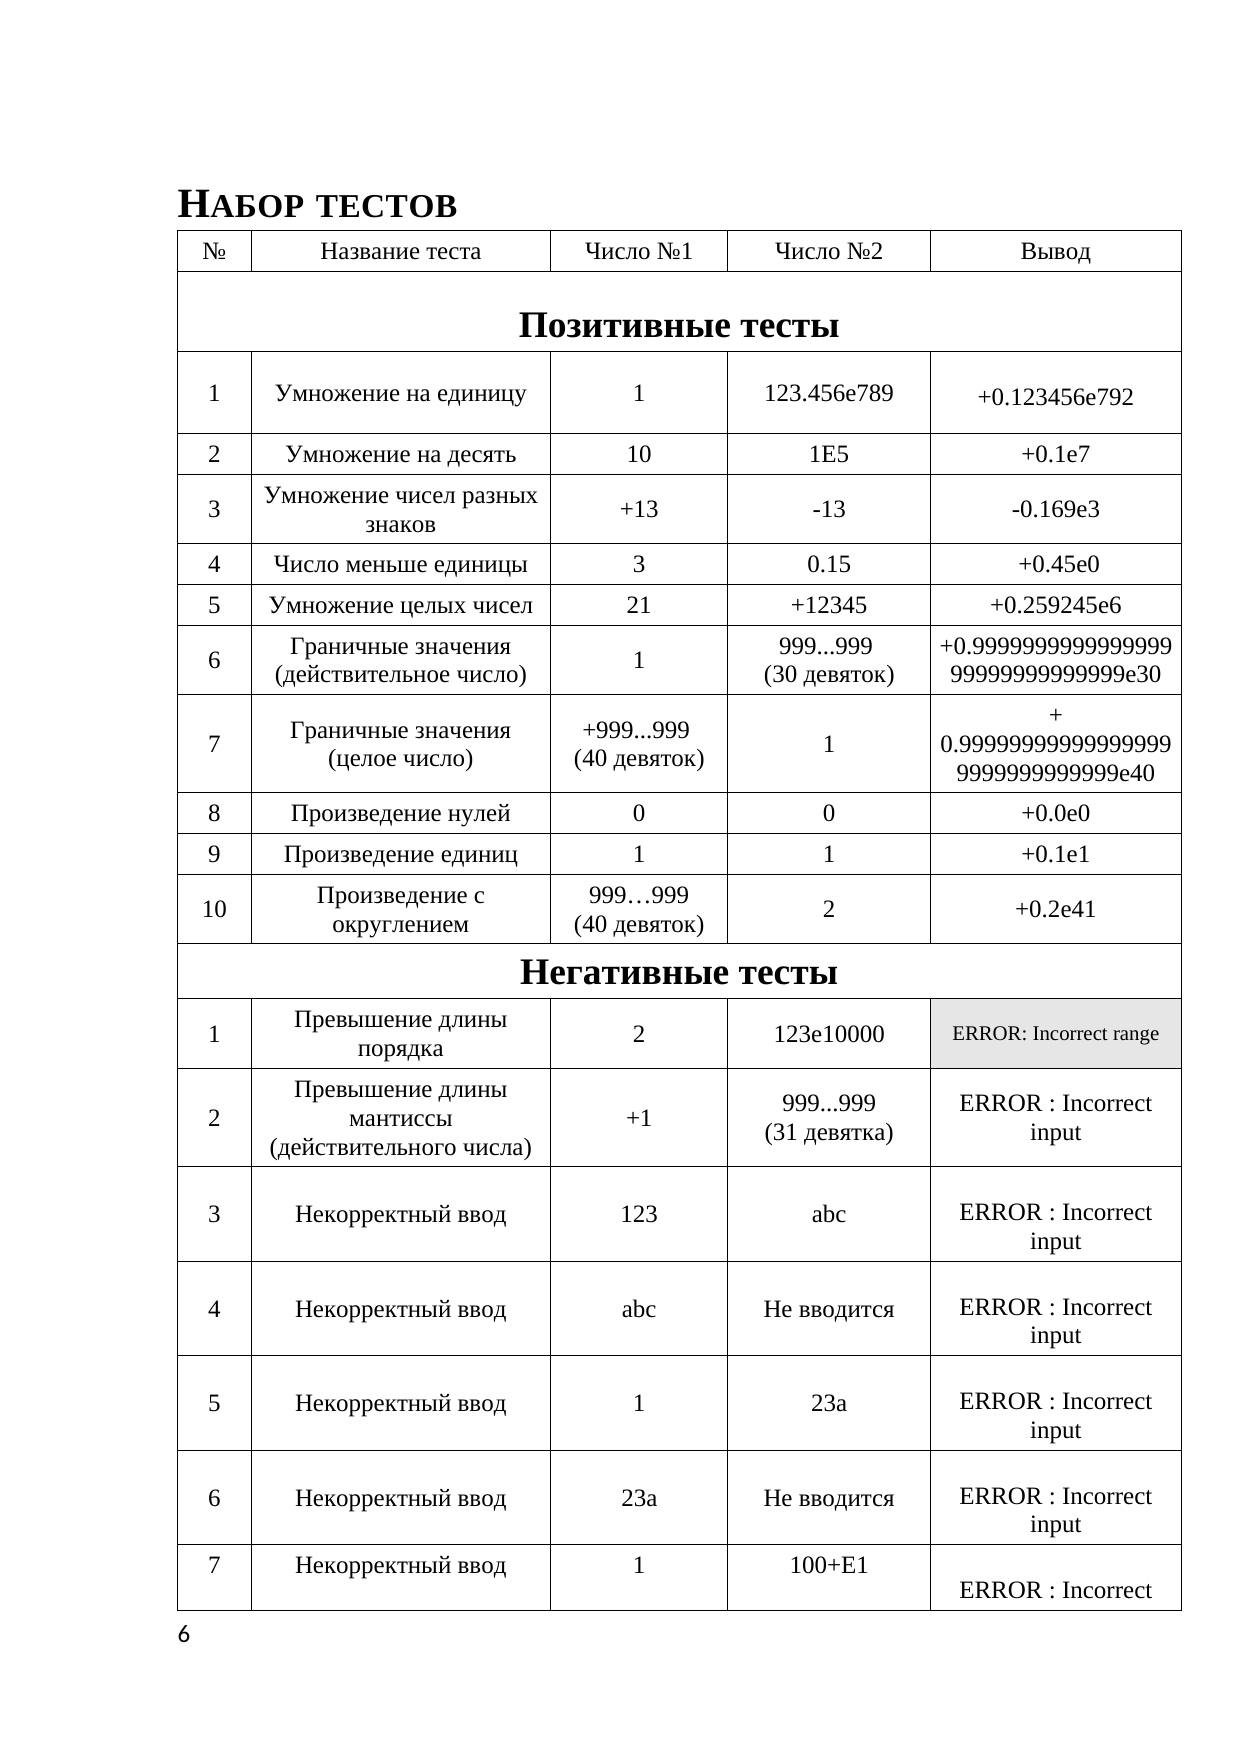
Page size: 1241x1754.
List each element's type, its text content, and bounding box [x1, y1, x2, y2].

table_cell 7 [178, 1545, 251, 1610]
table_cell ERROR : Incorrect input [931, 1545, 1181, 1610]
table_cell 1 [728, 834, 930, 874]
table_cell Граничные значения (целое число) [252, 695, 550, 792]
table_cell 1E5 [728, 434, 930, 474]
table_cell ERROR : Incorrect input [931, 1069, 1181, 1166]
table_cell Умножение на единицу [252, 352, 550, 433]
table_cell ERROR : Incorrect input [931, 1451, 1181, 1544]
table_header Число №1 [551, 231, 727, 271]
table_cell 3 [178, 475, 251, 543]
table_cell 2 [728, 875, 930, 943]
table_cell 1 [551, 834, 727, 874]
table_cell 0.15 [728, 544, 930, 584]
table_cell +1 [551, 1069, 727, 1166]
table_cell 5 [178, 1356, 251, 1449]
table_header Число №2 [728, 231, 930, 271]
table_cell +0.123456e792 [931, 352, 1181, 433]
table_cell ERROR : Incorrect input [931, 1262, 1181, 1355]
table_cell 999...999 (31 девятка) [728, 1069, 930, 1166]
table_cell +12345 [728, 585, 930, 624]
table_cell 123.456e789 [728, 352, 930, 433]
table_cell 8 [178, 793, 251, 833]
table_cell +0.1е1 [931, 834, 1181, 874]
table_cell Позитивные тесты [178, 272, 1181, 351]
table_cell 4 [178, 1262, 251, 1355]
table_cell 2 [178, 1069, 251, 1166]
table_cell Не вводится [728, 1451, 930, 1544]
table_cell ERROR : Incorrect input [931, 1167, 1181, 1261]
table_cell 21 [551, 585, 727, 624]
table_cell ERROR : Incorrect input [931, 1356, 1181, 1449]
table_cell 2 [551, 999, 727, 1068]
table_cell 1 [551, 626, 727, 694]
table_cell 123e10000 [728, 999, 930, 1068]
table_cell 23a [728, 1356, 930, 1449]
table_header Вывод [931, 231, 1181, 271]
table_cell Число меньше единицы [252, 544, 550, 584]
table_cell Произведение нулей [252, 793, 550, 833]
table_cell 0 [728, 793, 930, 833]
table_header № [178, 231, 251, 271]
table_cell 123 [551, 1167, 727, 1261]
table_cell +0.999999999999999999999999999999е40 [931, 695, 1181, 792]
table_cell Некорректный ввод [252, 1356, 550, 1449]
table_cell 1 [551, 1356, 727, 1449]
table_cell 999...999 (30 девяток) [728, 626, 930, 694]
table_cell +0.259245е6 [931, 585, 1181, 624]
table_cell 7 [178, 695, 251, 792]
table_cell Умножение на десять [252, 434, 550, 474]
table_cell 5 [178, 585, 251, 624]
table_cell -13 [728, 475, 930, 543]
table_cell 0 [551, 793, 727, 833]
table_cell +0.0е0 [931, 793, 1181, 833]
table_cell 4 [178, 544, 251, 584]
table_cell 1 [178, 999, 251, 1068]
table_header Название теста [252, 231, 550, 271]
table_cell +0.2e41 [931, 875, 1181, 943]
table_cell 2 [178, 434, 251, 474]
table_cell Умножение целых чисел [252, 585, 550, 624]
table_cell 3 [178, 1167, 251, 1261]
table_cell 100+E1 [728, 1545, 930, 1610]
table_cell Превышение длины мантиссы (действительного числа) [252, 1069, 550, 1166]
table_cell 9 [178, 834, 251, 874]
table_cell abc [551, 1262, 727, 1355]
table_cell 23a [551, 1451, 727, 1544]
table_cell Не вводится [728, 1262, 930, 1355]
table_cell Некорректный ввод [252, 1262, 550, 1355]
table_cell 1 [728, 695, 930, 792]
table_cell 10 [551, 434, 727, 474]
table_cell 1 [551, 1545, 727, 1610]
table_cell +0.45e0 [931, 544, 1181, 584]
table_cell Негативные тесты [178, 944, 1181, 998]
table_cell +13 [551, 475, 727, 543]
table_cell abc [728, 1167, 930, 1261]
table_cell Некорректный ввод [252, 1545, 550, 1610]
table_cell 10 [178, 875, 251, 943]
table_cell +0.1e7 [931, 434, 1181, 474]
table_cell 6 [178, 1451, 251, 1544]
table_cell Произведение с округлением [252, 875, 550, 943]
subtitle Набор тестов [177, 178, 1152, 226]
table_cell -0.169e3 [931, 475, 1181, 543]
table_cell Некорректный ввод [252, 1167, 550, 1261]
table_cell Произведение единиц [252, 834, 550, 874]
table_cell Граничные значения (действительное число) [252, 626, 550, 694]
table_cell +0.999999999999999999999999999999е30 [931, 626, 1181, 694]
table_cell Превышение длины порядка [252, 999, 550, 1068]
table_cell Некорректный ввод [252, 1451, 550, 1544]
table_cell +999...999 (40 девяток) [551, 695, 727, 792]
table_cell 999…999 (40 девяток) [551, 875, 727, 943]
table_cell 1 [551, 352, 727, 433]
table_cell 6 [178, 626, 251, 694]
table_cell 3 [551, 544, 727, 584]
table_cell Умножение чисел разных знаков [252, 475, 550, 543]
table_cell 1 [178, 352, 251, 433]
table_cell ERROR: Incorrect range [931, 999, 1181, 1068]
